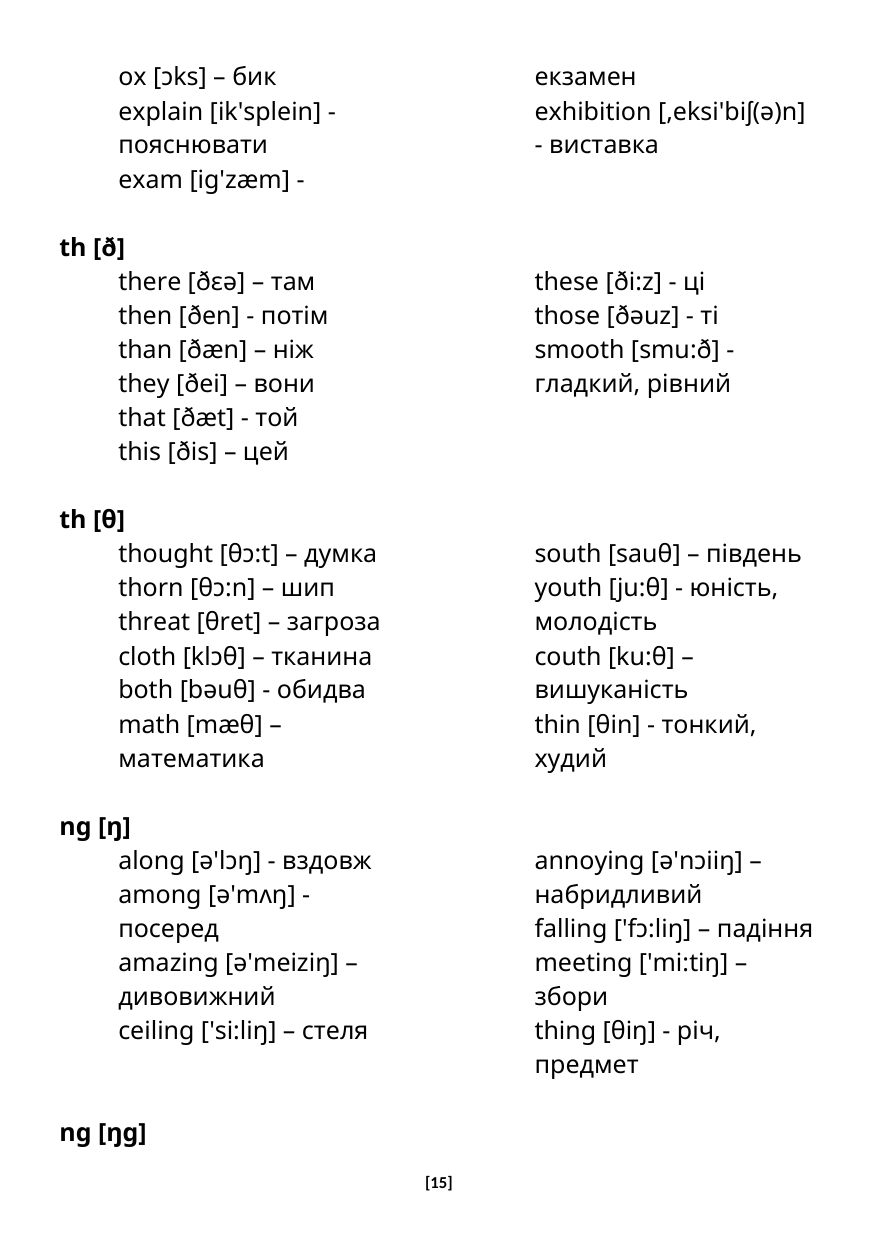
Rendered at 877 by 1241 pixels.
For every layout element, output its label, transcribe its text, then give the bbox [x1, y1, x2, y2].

text thorn [θɔ:n] – шип [118, 570, 402, 604]
text than [ðæn] – ніж [118, 332, 402, 366]
text that [ðæt] - той this [ðis] – цей these [ði:z] - ці those [ðəuz] - ті [118, 400, 402, 468]
text cloth [klɔθ] – тканина [118, 638, 402, 672]
text th [θ] [59, 502, 818, 536]
text threat [θret] – загроза [118, 604, 402, 638]
text both [bəuθ] - обидва [118, 672, 402, 706]
text math [mæθ] – математика [118, 706, 402, 774]
text annoying [ə'nɔiiŋ] – набридливий [534, 842, 818, 911]
text ox [ɔks] – бик [118, 59, 402, 93]
text thin [θin] - тонкий, худий [534, 706, 818, 774]
text then [ðen] - потім [118, 297, 402, 332]
text smooth [smu:ð] - гладкий, рівний [534, 332, 818, 400]
text youth [ju:θ] - юність, молодість [534, 570, 818, 638]
text ceiling ['si:liŋ] – стеля [118, 1013, 402, 1047]
text explain [ik'splein] - пояснювати exam [ig'zæm] - екзамен exhibition [,eksi'biʃ(ə)n] - виставка [534, 59, 818, 161]
text south [sauθ] – південь [534, 536, 818, 570]
text among [ə'mʌŋ] - посеред [118, 877, 402, 945]
text along [ə'lɔŋ] - вздовж [118, 842, 402, 877]
text that [ðæt] - той this [ðis] – цей these [ði:z] - ці those [ðəuz] - ті [534, 263, 818, 332]
text falling ['fɔ:liŋ] – падіння [534, 911, 818, 945]
text ng [ŋ] [59, 808, 818, 842]
text thing [θiŋ] - річ, предмет [534, 1013, 818, 1081]
text there [ðɛə] – там [118, 263, 402, 297]
text meeting ['mi:tiŋ] – збори [534, 945, 818, 1013]
text amazing [ə'meiziŋ] – дивовижний [118, 945, 402, 1013]
text ng [ŋg] [59, 1115, 818, 1149]
text explain [ik'splein] - пояснювати exam [ig'zæm] - екзамен exhibition [,eksi'biʃ(ə)n] - виставка [118, 93, 402, 195]
text couth [ku:θ] – вишуканість [534, 638, 818, 706]
text they [ðei] – вони [118, 366, 402, 400]
text thought [θɔ:t] – думка [118, 536, 402, 570]
text th [ð] [59, 195, 818, 263]
